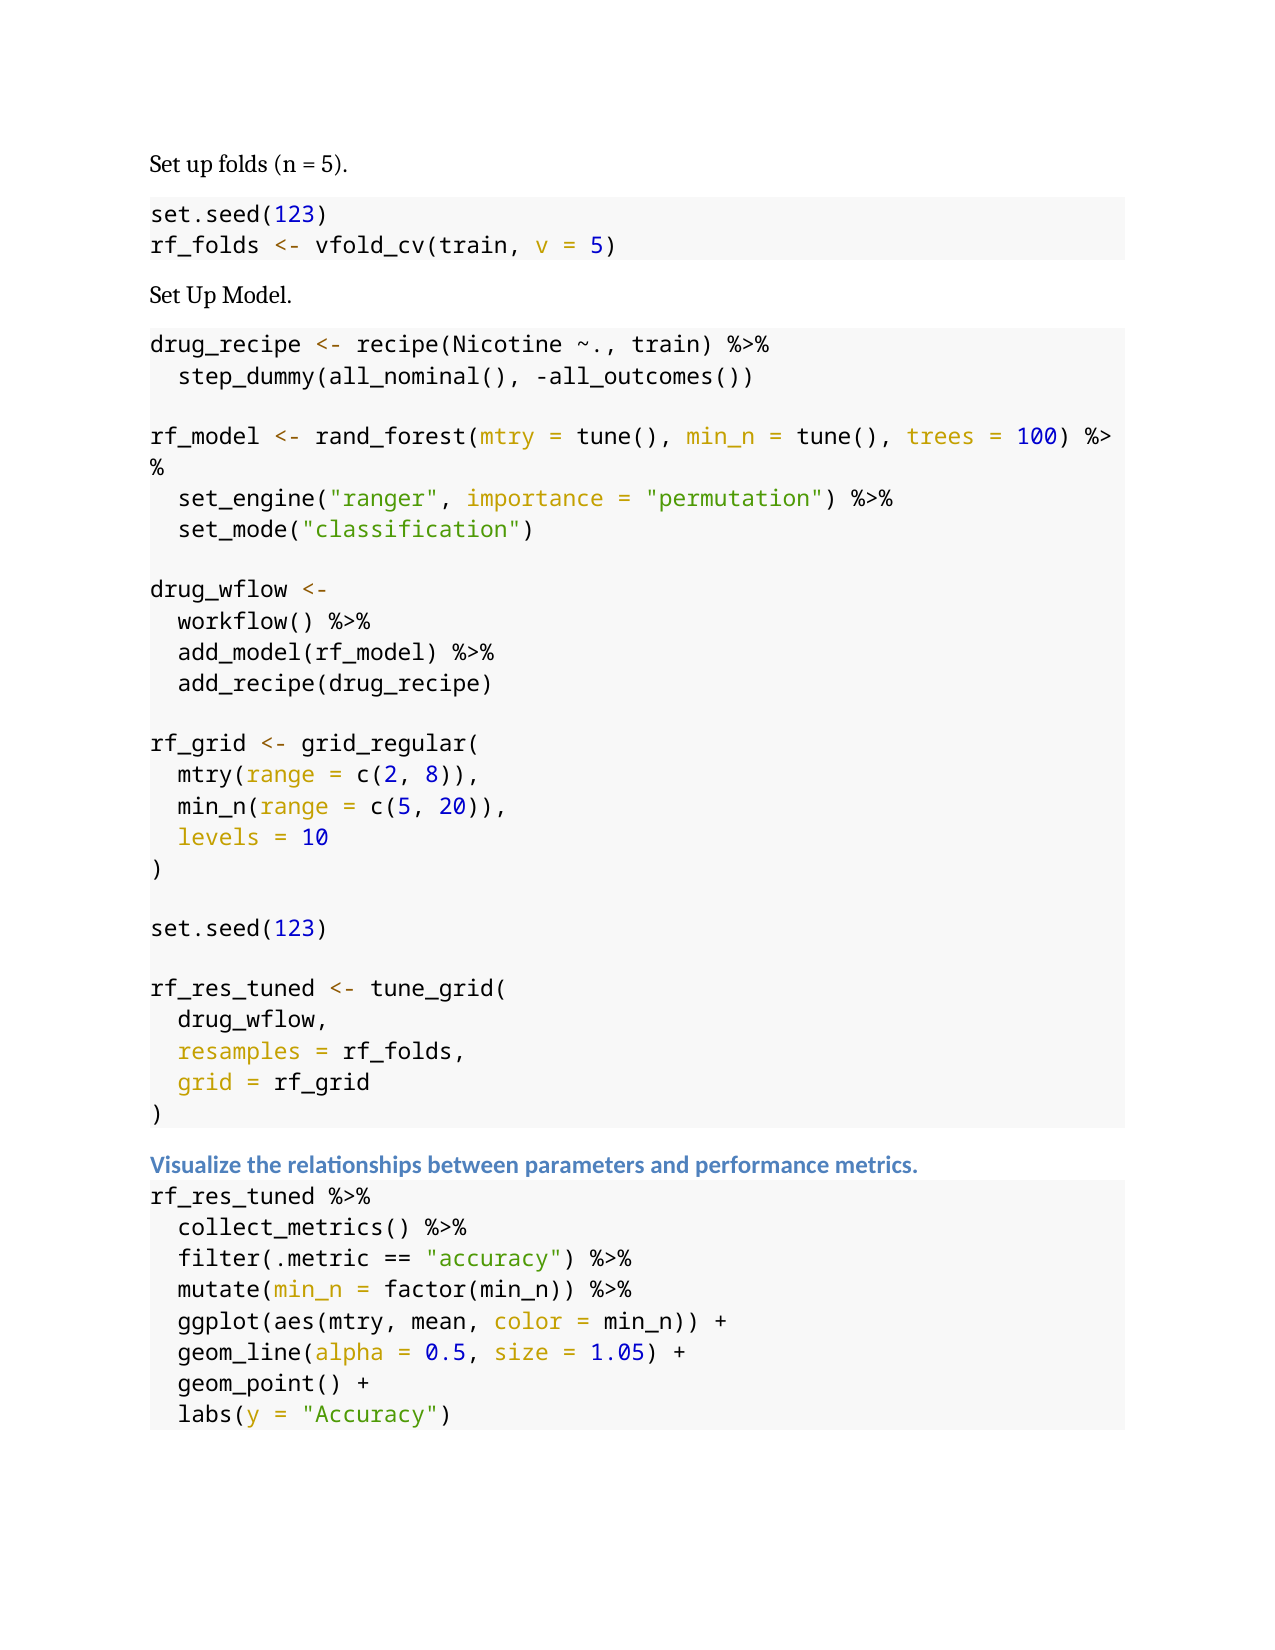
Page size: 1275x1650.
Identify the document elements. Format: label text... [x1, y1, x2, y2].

text Set Up Model. [150, 281, 1125, 309]
text rf_res_tuned %>% collect_metrics() %>% filter(.metric == "accuracy") %>% mutate(min_n = factor(min_n)) %>% ggplot(aes(mtry, mean, color = min_n)) + geom_line(alpha = 0.5, size = 1.05) + geom_point() + labs(y = "Accuracy") [150, 1180, 1125, 1430]
text Set up folds (n = 5). [150, 150, 1125, 179]
text set.seed(123) rf_folds <- vfold_cv(train, v = 5) [150, 197, 1125, 260]
subtitle Visualize the relationships between parameters and performance metrics. [150, 1149, 1125, 1180]
text drug_recipe <- recipe(Nicotine ~., train) %>% step_dummy(all_nominal(), -all_outcomes()) rf_model <- rand_forest(mtry = tune(), min_n = tune(), trees = 100) %>% set_engine("ranger", importance = "permutation") %>% set_mode("classification") drug_wflow <- workflow() %>% add_model(rf_model) %>% add_recipe(drug_recipe) rf_grid <- grid_regular( mtry(range = c(2, 8)), min_n(range = c(5, 20)), levels = 10 ) set.seed(123) rf_res_tuned <- tune_grid( drug_wflow, resamples = rf_folds, grid = rf_grid ) [150, 328, 1125, 1128]
